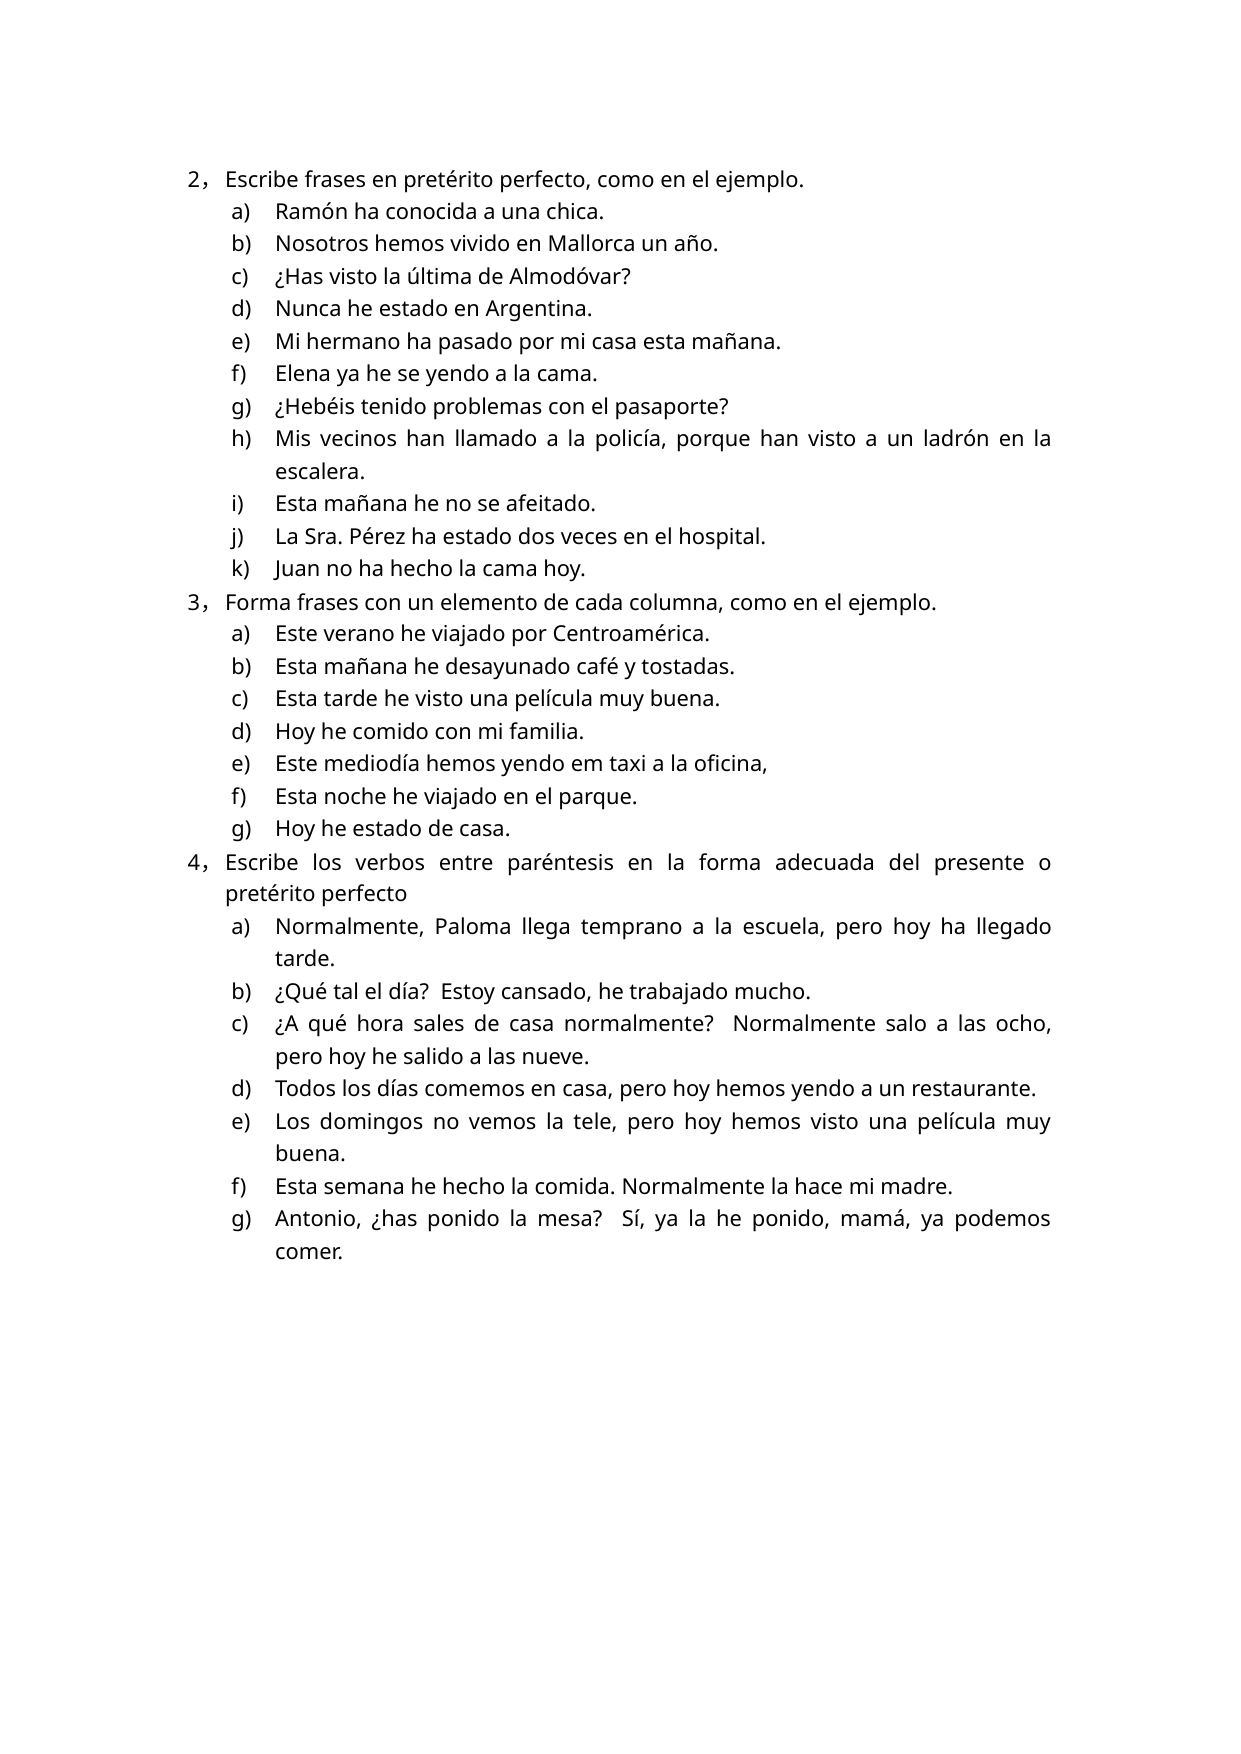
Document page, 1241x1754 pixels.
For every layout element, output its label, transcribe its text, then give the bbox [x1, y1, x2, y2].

list ¿Qué tal el día? Estoy cansado, he trabajado mucho. [231, 974, 1053, 1007]
list Este mediodía hemos yendo em taxi a la oficina, [231, 747, 1053, 779]
list Esta semana he hecho la comida. Normalmente la hace mi madre. [231, 1169, 1053, 1202]
list Esta mañana he no se afeitado. [231, 487, 1053, 519]
list Nosotros hemos vivido en Mallorca un año. [231, 227, 1053, 259]
list ¿Has visto la última de Almodóvar? [231, 259, 1053, 292]
list Mis vecinos han llamado a la policía, porque han visto a un ladrón en la escalera. [231, 422, 1053, 487]
list Juan no ha hecho la cama hoy. [231, 552, 1053, 584]
list Este verano he viajado por Centroamérica. [231, 617, 1053, 649]
list Los domingos no vemos la tele, pero hoy hemos visto una película muy buena. [231, 1104, 1053, 1169]
list Antonio, ¿has ponido la mesa? Sí, ya la he ponido, mamá, ya podemos comer. [231, 1202, 1053, 1267]
list La Sra. Pérez ha estado dos veces en el hospital. [231, 519, 1053, 552]
list Escribe frases en pretérito perfecto, como en el ejemplo. [187, 162, 1053, 194]
list Nunca he estado en Argentina. [231, 292, 1053, 324]
list ¿A qué hora sales de casa normalmente? Normalmente salo a las ocho, pero hoy he salido a las nueve. [231, 1007, 1053, 1072]
list Todos los días comemos en casa, pero hoy hemos yendo a un restaurante. [231, 1072, 1053, 1104]
list Esta mañana he desayunado café y tostadas. [231, 649, 1053, 682]
list Escribe los verbos entre paréntesis en la forma adecuada del presente o pretérito perfecto [187, 844, 1053, 909]
list Esta tarde he visto una película muy buena. [231, 682, 1053, 714]
list Forma frases con un elemento de cada columna, como en el ejemplo. [187, 584, 1053, 617]
list Mi hermano ha pasado por mi casa esta mañana. [231, 324, 1053, 357]
list Hoy he estado de casa. [231, 812, 1053, 844]
list Esta noche he viajado en el parque. [231, 779, 1053, 812]
list Normalmente, Paloma llega temprano a la escuela, pero hoy ha llegado tarde. [231, 909, 1053, 974]
list Hoy he comido con mi familia. [231, 714, 1053, 747]
list Elena ya he se yendo a la cama. [231, 357, 1053, 389]
list ¿Hebéis tenido problemas con el pasaporte? [231, 389, 1053, 422]
list Ramón ha conocida a una chica. [231, 194, 1053, 227]
